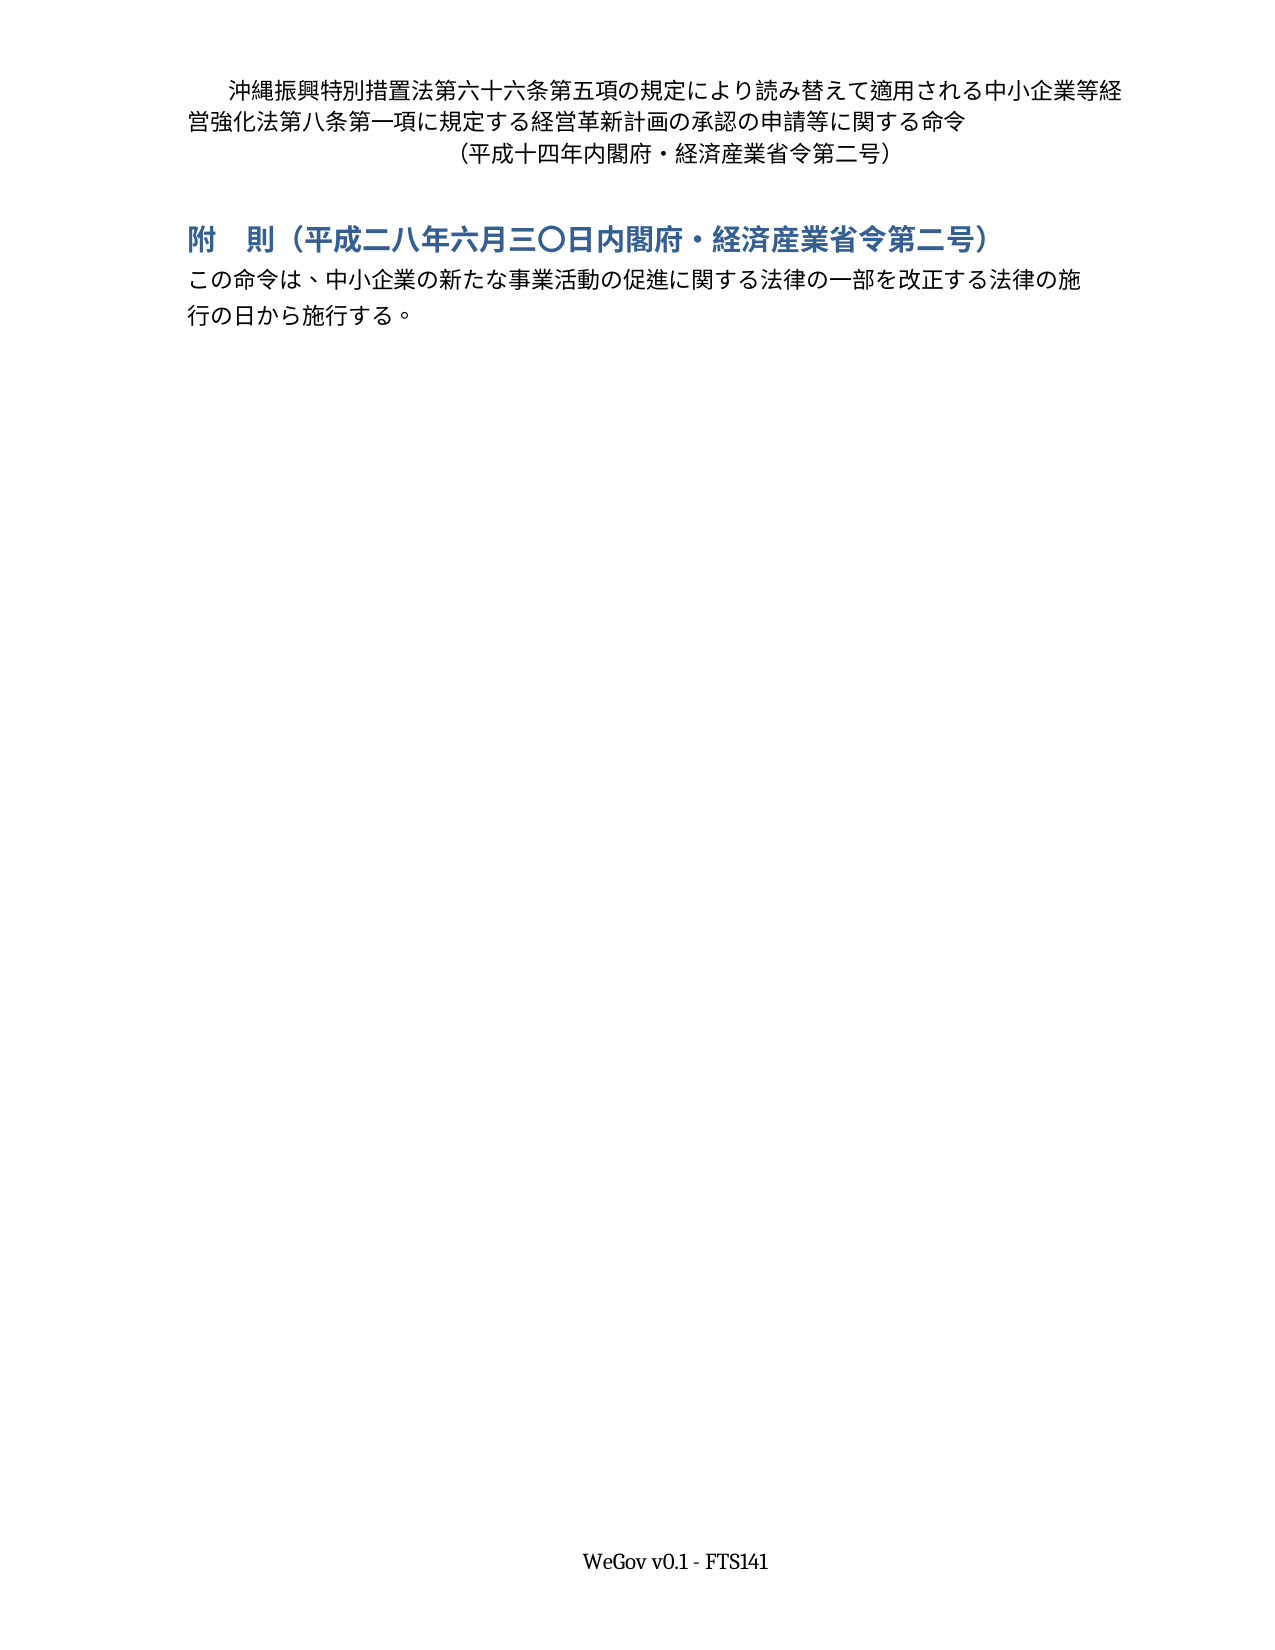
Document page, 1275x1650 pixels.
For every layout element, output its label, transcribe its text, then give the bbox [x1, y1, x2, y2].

subtitle 附 則（平成二八年六月三〇日内閣府・経済産業省令第二号） [187, 219, 1087, 258]
text この命令は、中小企業の新たな事業活動の促進に関する法律の一部を改正する法律の施行の日から施行する。 [187, 264, 1087, 332]
